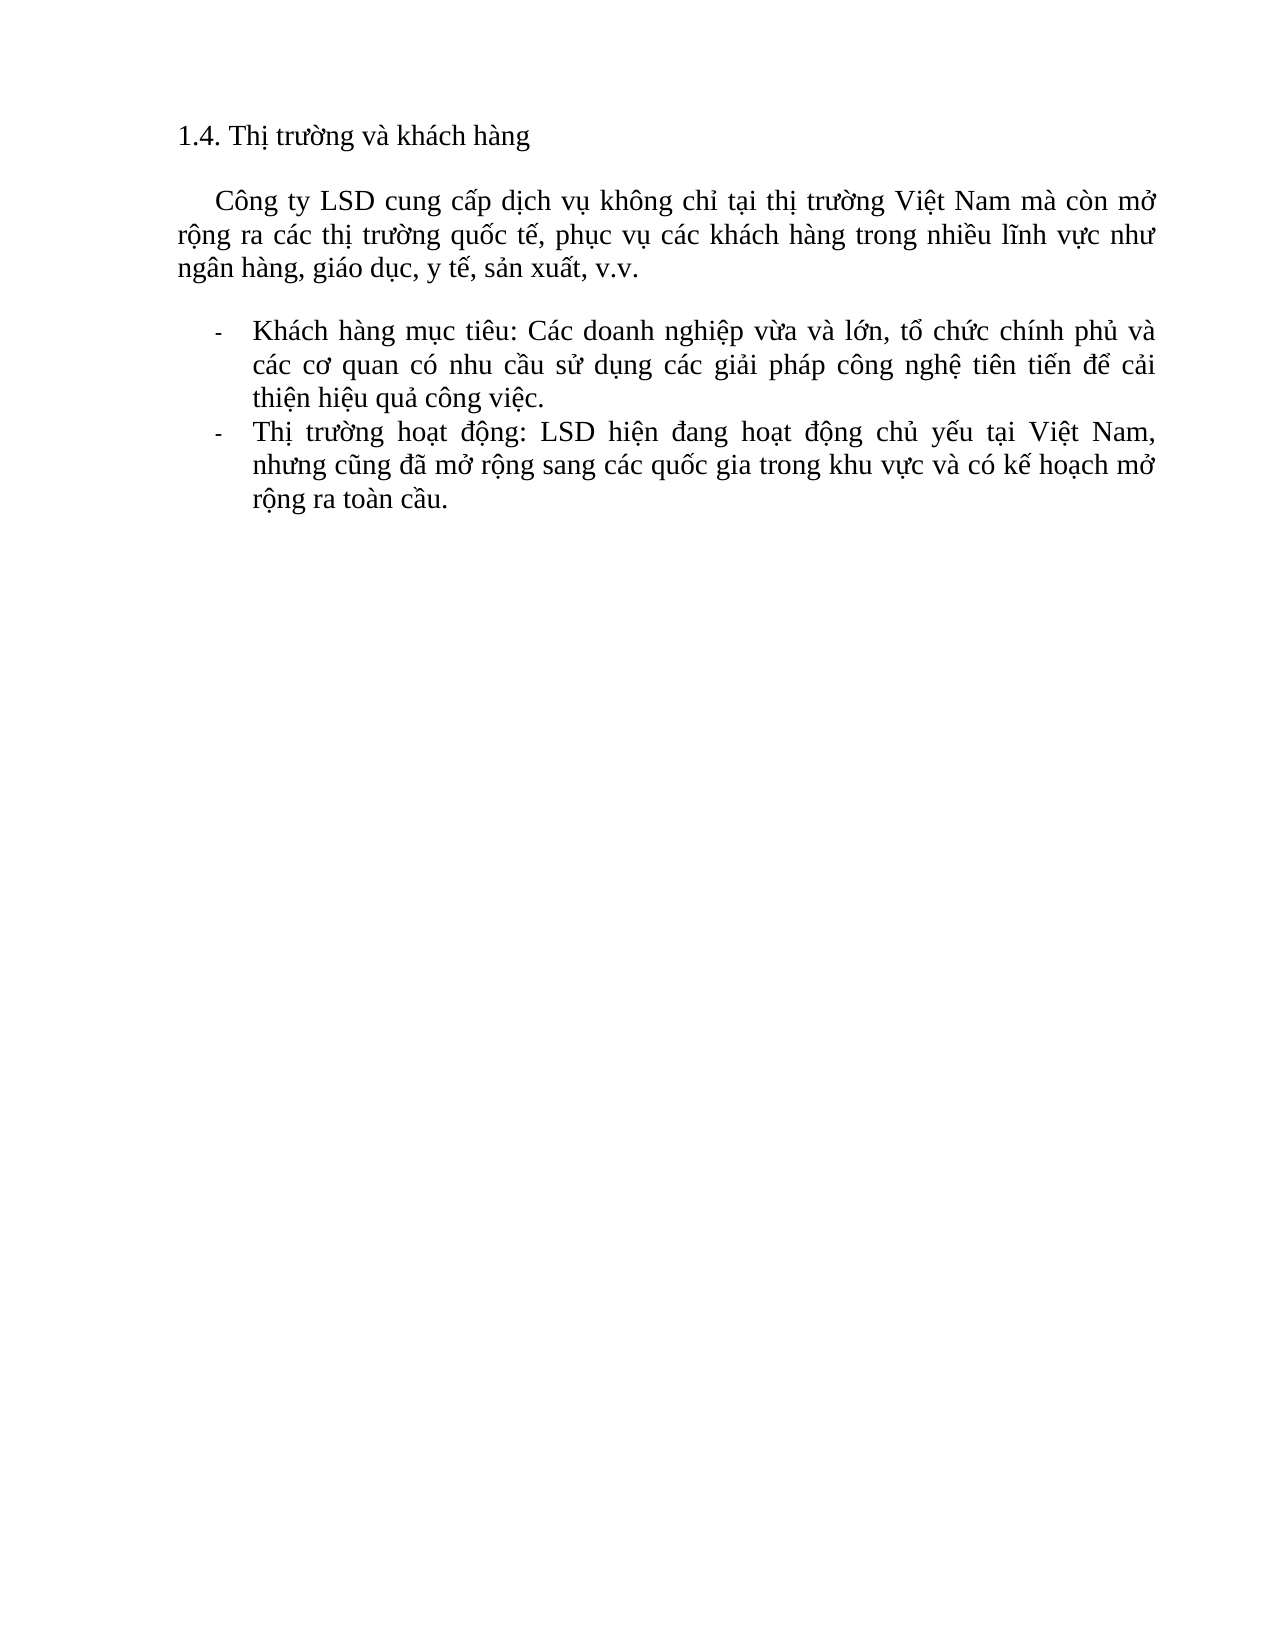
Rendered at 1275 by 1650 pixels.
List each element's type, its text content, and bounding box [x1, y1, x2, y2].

list Thị trường hoạt động: LSD hiện đang hoạt động chủ yếu tại Việt Nam, nhưng cũng đã mở rộng sang các quốc gia trong khu vực và có kế hoạch mở rộng ra toàn cầu. [215, 414, 1157, 514]
subtitle 1.4. Thị trường và khách hàng [177, 118, 1157, 152]
text Công ty LSD cung cấp dịch vụ không chỉ tại thị trường Việt Nam mà còn mở rộng ra các thị trường quốc tế, phục vụ các khách hàng trong nhiều lĩnh vực như ngân hàng, giáo dục, y tế, sản xuất, v.v. [177, 183, 1157, 284]
list Khách hàng mục tiêu: Các doanh nghiệp vừa và lớn, tổ chức chính phủ và các cơ quan có nhu cầu sử dụng các giải pháp công nghệ tiên tiến để cải thiện hiệu quả công việc. [215, 313, 1157, 414]
